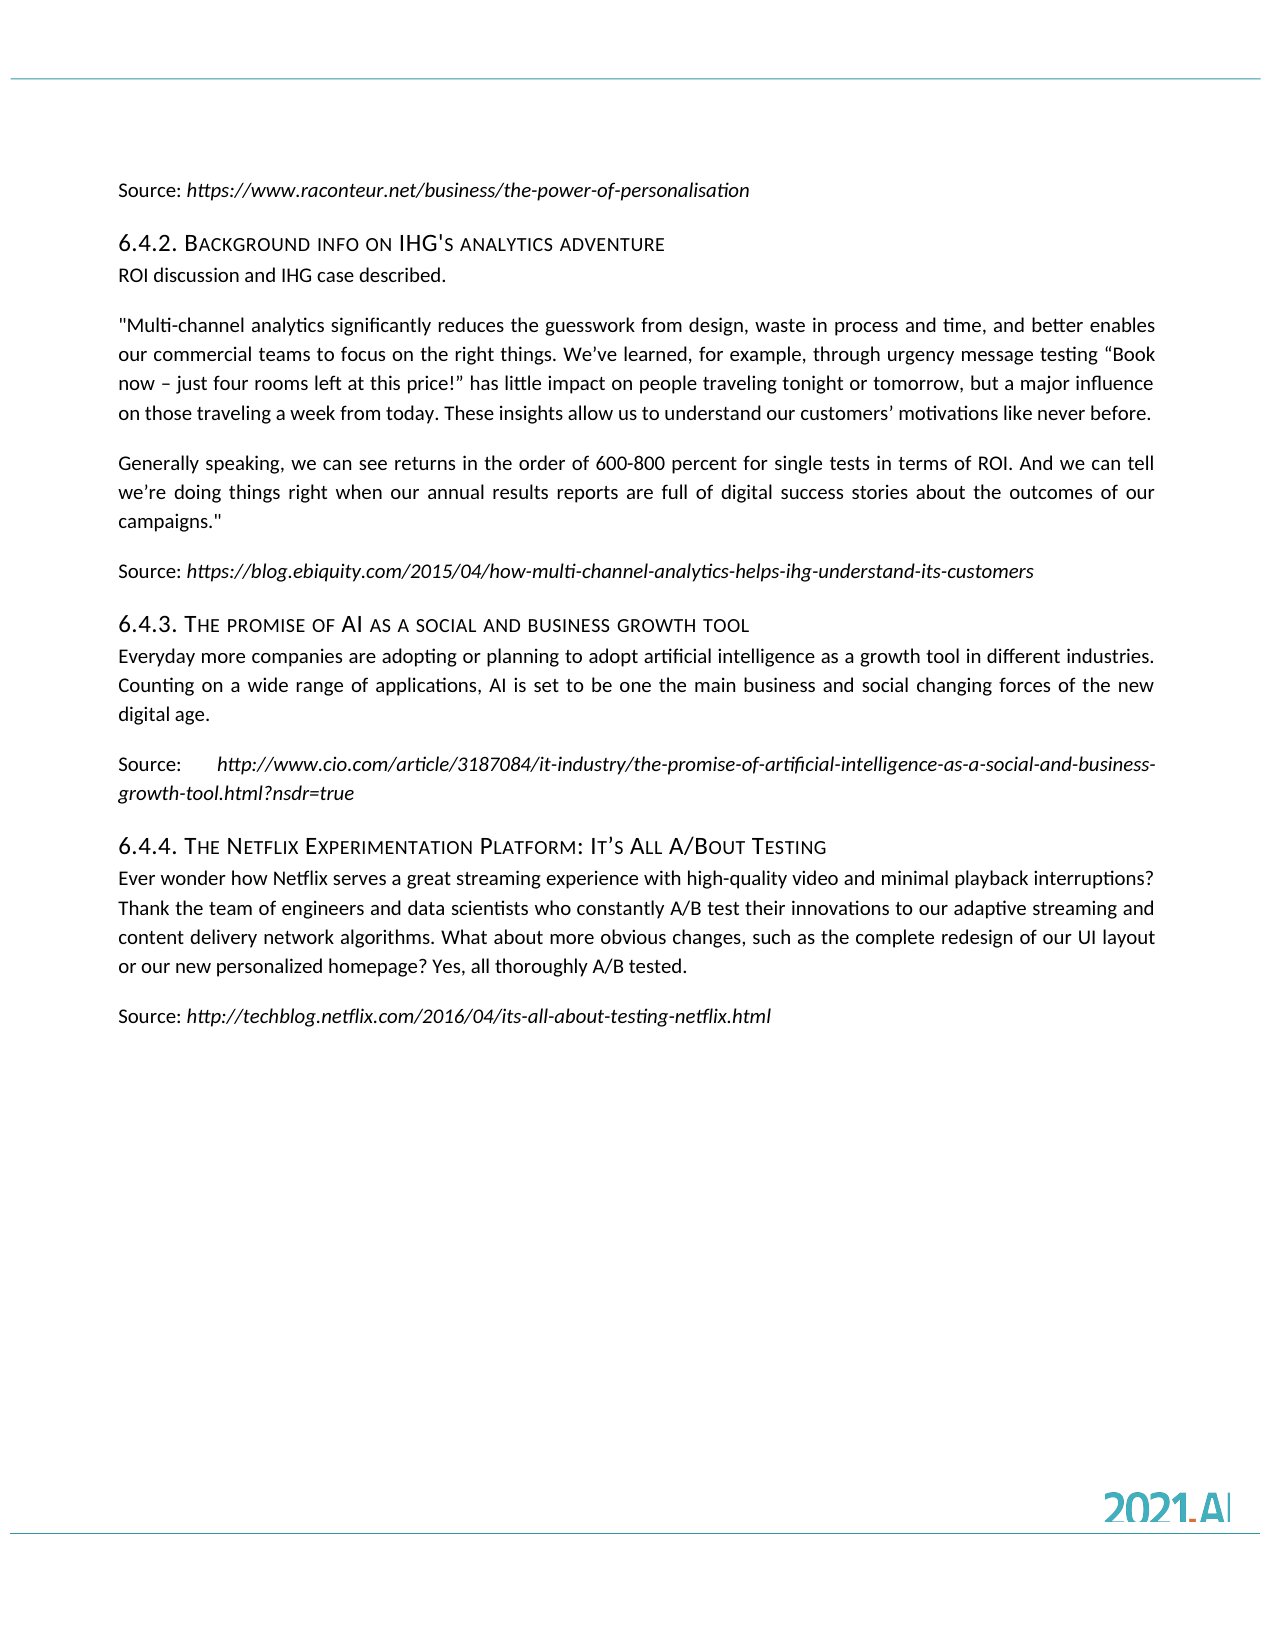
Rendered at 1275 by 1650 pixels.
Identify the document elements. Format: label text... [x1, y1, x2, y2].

text Source: https://www.raconteur.net/business/the-power-of-personalisation [118, 177, 1157, 203]
text Source: https://blog.ebiquity.com/2015/04/how-multi-channel-analytics-helps-ihg-understand-its-customers [118, 558, 1157, 583]
text Everyday more companies are adopting or planning to adopt artificial intelligence as a growth tool in different industries. Counting on a wide range of applications, AI is set to be one the main business and social changing forces of the new digital age. [118, 643, 1157, 727]
picture [1104, 1492, 1230, 1522]
text ROI discussion and IHG case described. [118, 262, 1157, 288]
text Source: http://techblog.netflix.com/2016/04/its-all-about-testing-netflix.html [118, 1003, 1157, 1028]
subtitle 6.4.2. Background info on IHG's analytics adventure [118, 227, 1157, 258]
text "Multi-channel analytics significantly reduces the guesswork from design, waste in process and time, and better enables our commercial teams to focus on the right things. We’ve learned, for example, through urgency message testing “Book now – just four rooms left at this price!” has little impact on people traveling tonight or tomorrow, but a major influence on those traveling a week from today. These insights allow us to understand our customers’ motivations like never before. [118, 312, 1157, 425]
text Ever wonder how Netflix serves a great streaming experience with high-quality video and minimal playback interruptions? Thank the team of engineers and data scientists who constantly A/B test their innovations to our adaptive streaming and content delivery network algorithms. What about more obvious changes, such as the complete redesign of our UI layout or our new personalized homepage? Yes, all thoroughly A/B tested. [118, 866, 1157, 978]
subtitle 6.4.4. The Netflix Experimentation Platform: It’s All A/Bout Testing [118, 831, 1157, 861]
subtitle 6.4.3. The promise of AI as a social and business growth tool [118, 608, 1157, 638]
text Generally speaking, we can see returns in the order of 600-800 percent for single tests in terms of ROI. And we can tell we’re doing things right when our annual results reports are full of digital success stories about the outcomes of our campaigns." [118, 450, 1157, 533]
text Source: http://www.cio.com/article/3187084/it-industry/the-promise-of-artificial-intelligence-as-a-social-and-business-growth-tool.html?nsdr=true [118, 751, 1157, 806]
